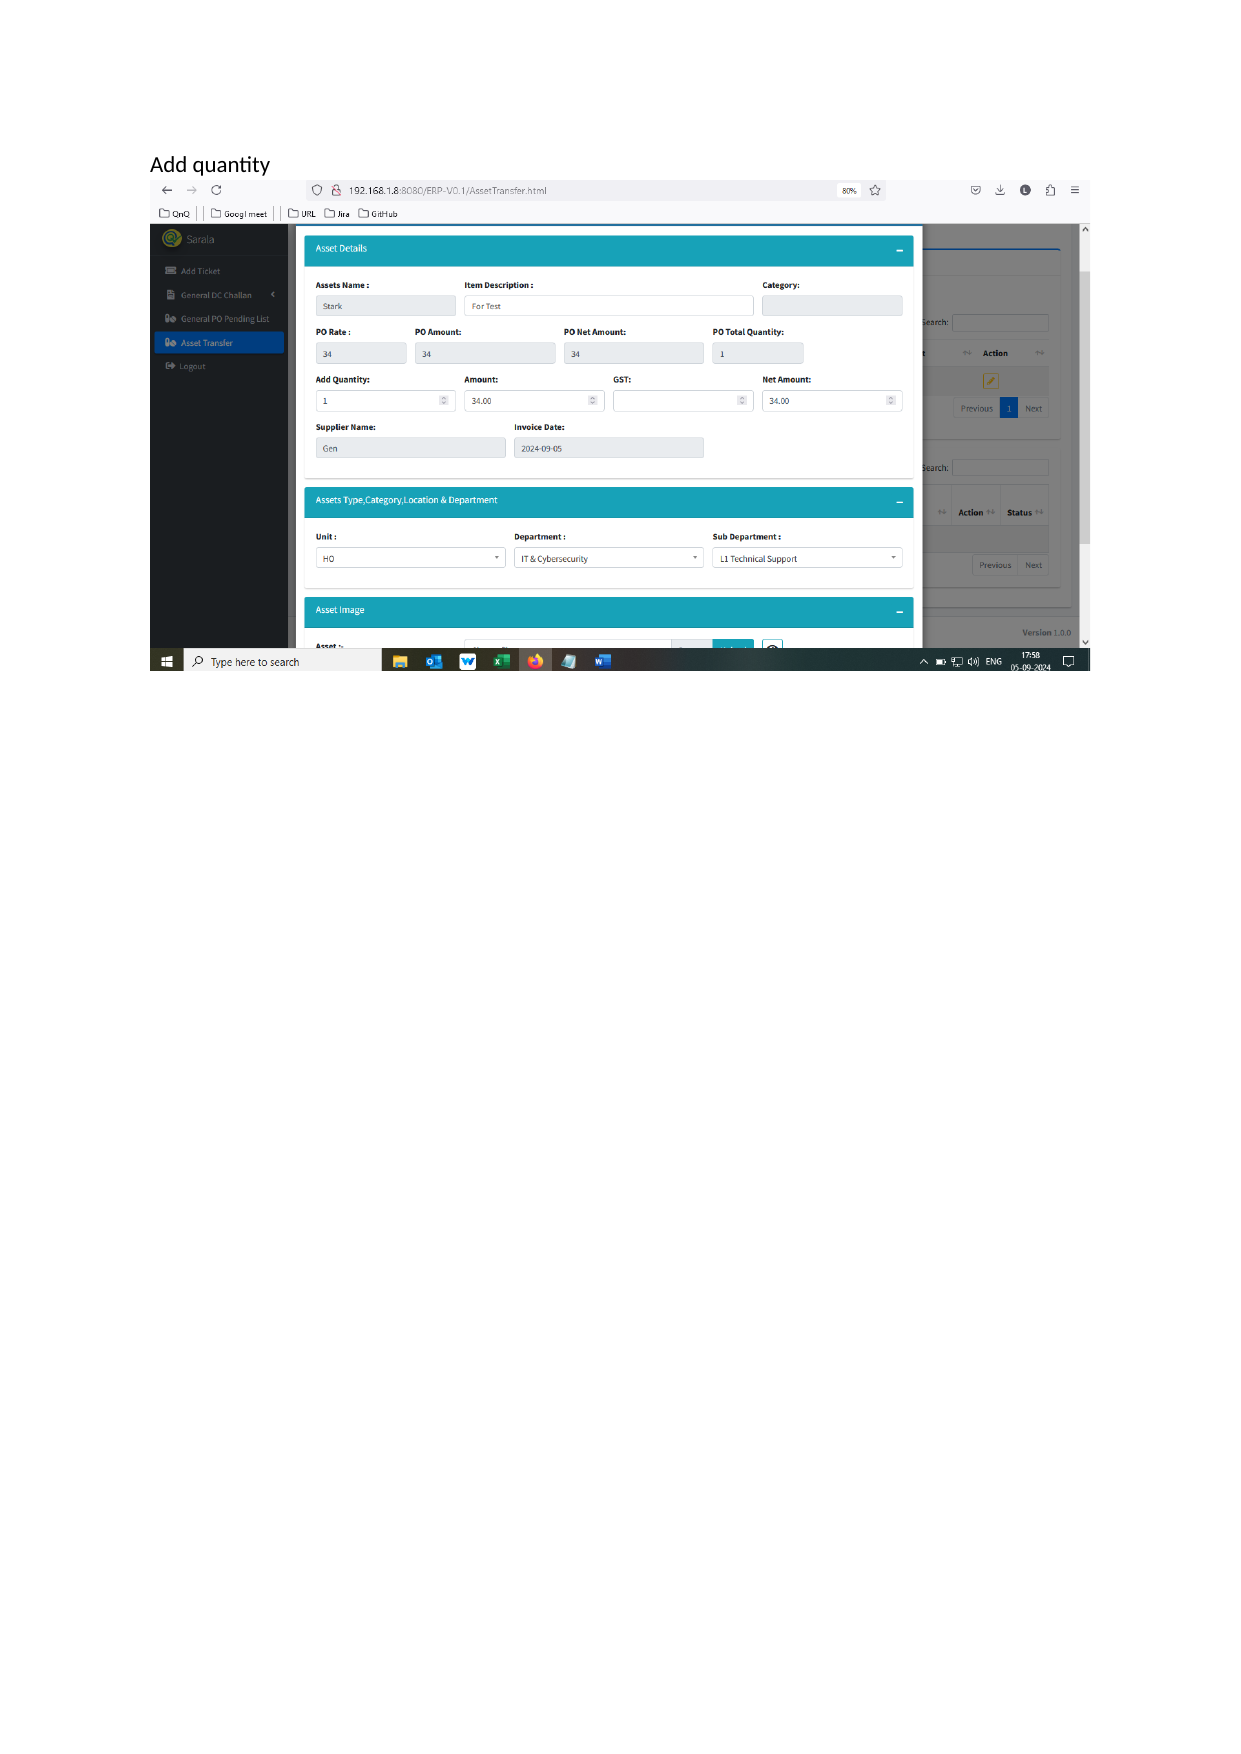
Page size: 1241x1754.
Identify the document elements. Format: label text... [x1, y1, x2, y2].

picture [150, 180, 1091, 671]
text Add quantity [150, 150, 1090, 180]
